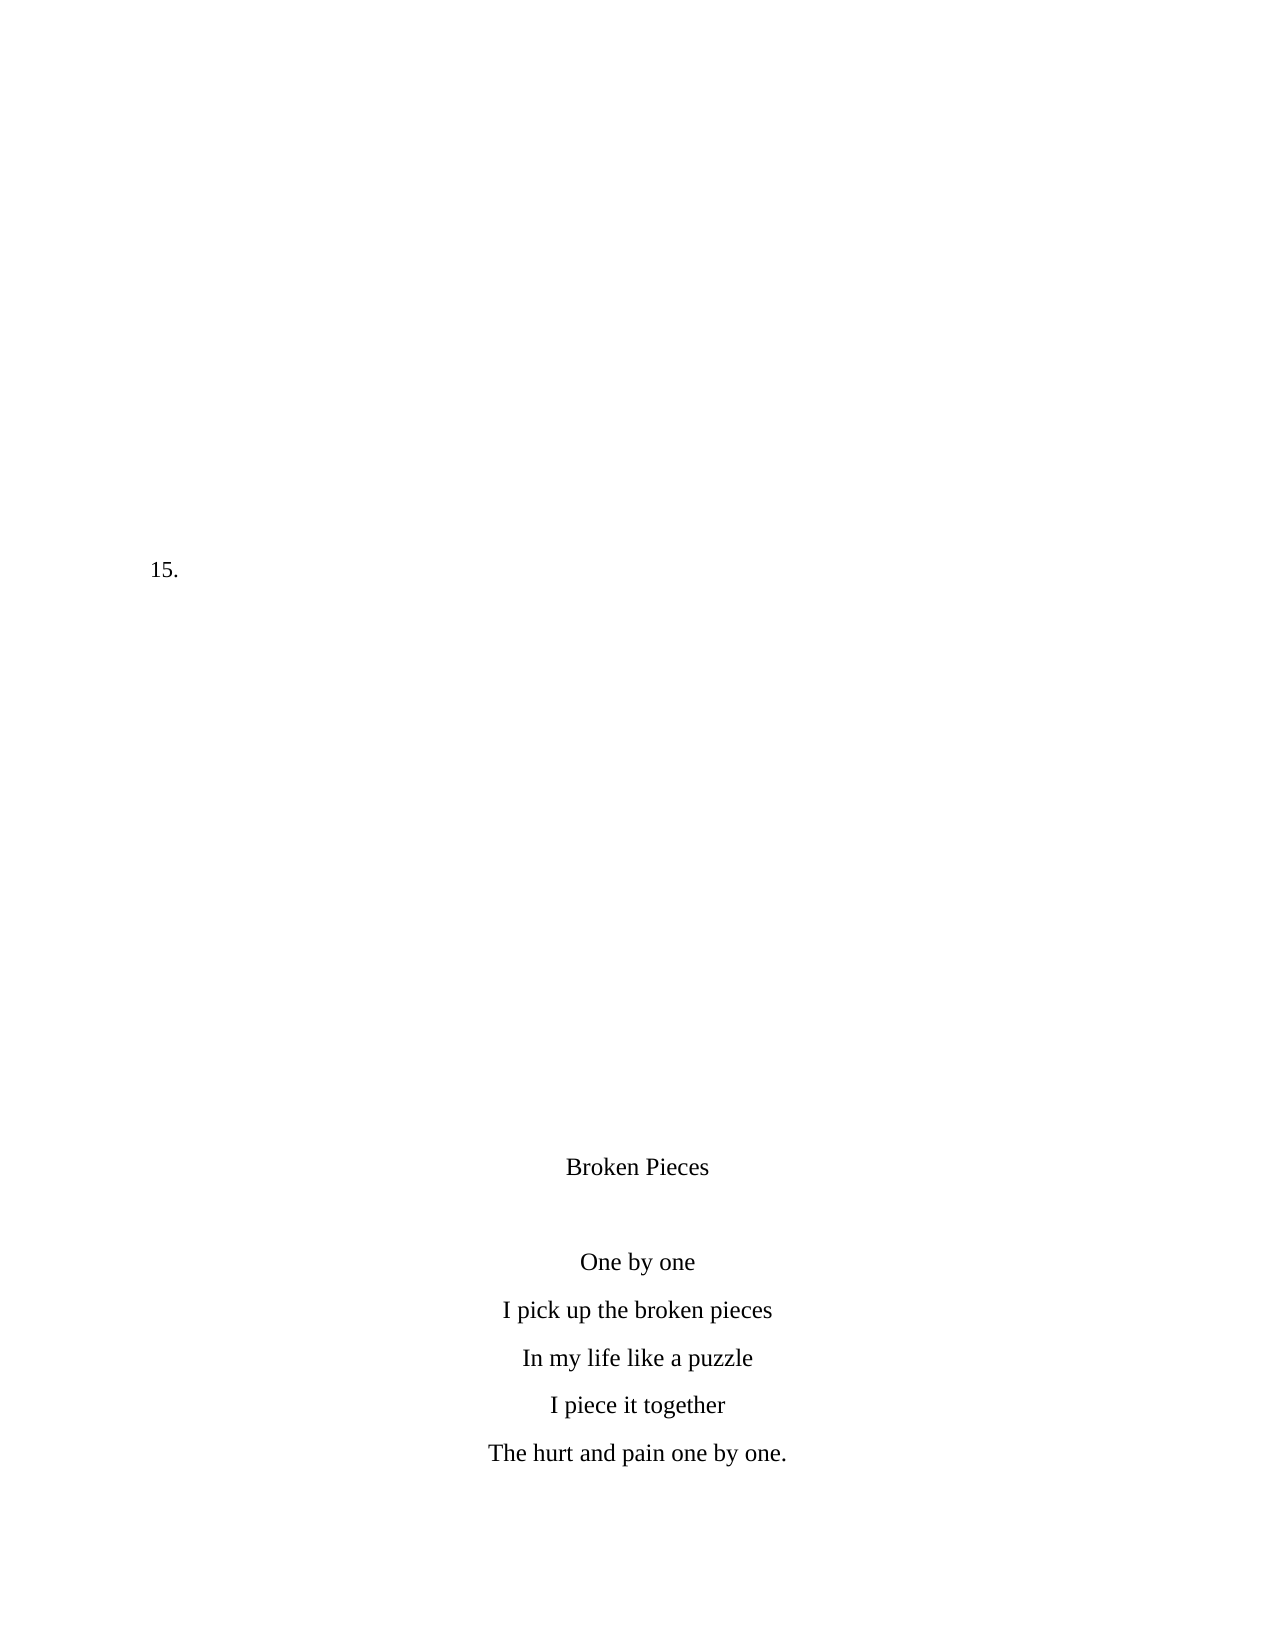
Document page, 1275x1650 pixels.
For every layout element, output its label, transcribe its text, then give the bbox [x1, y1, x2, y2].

text Broken Pieces [150, 1152, 1125, 1181]
text I pick up the broken pieces [150, 1295, 1125, 1324]
text The hurt and pain one by one. [150, 1438, 1125, 1467]
text I piece it together [150, 1391, 1125, 1419]
text One by one [150, 1247, 1125, 1276]
text In my life like a puzzle [150, 1343, 1125, 1372]
text 15. [150, 556, 1125, 582]
